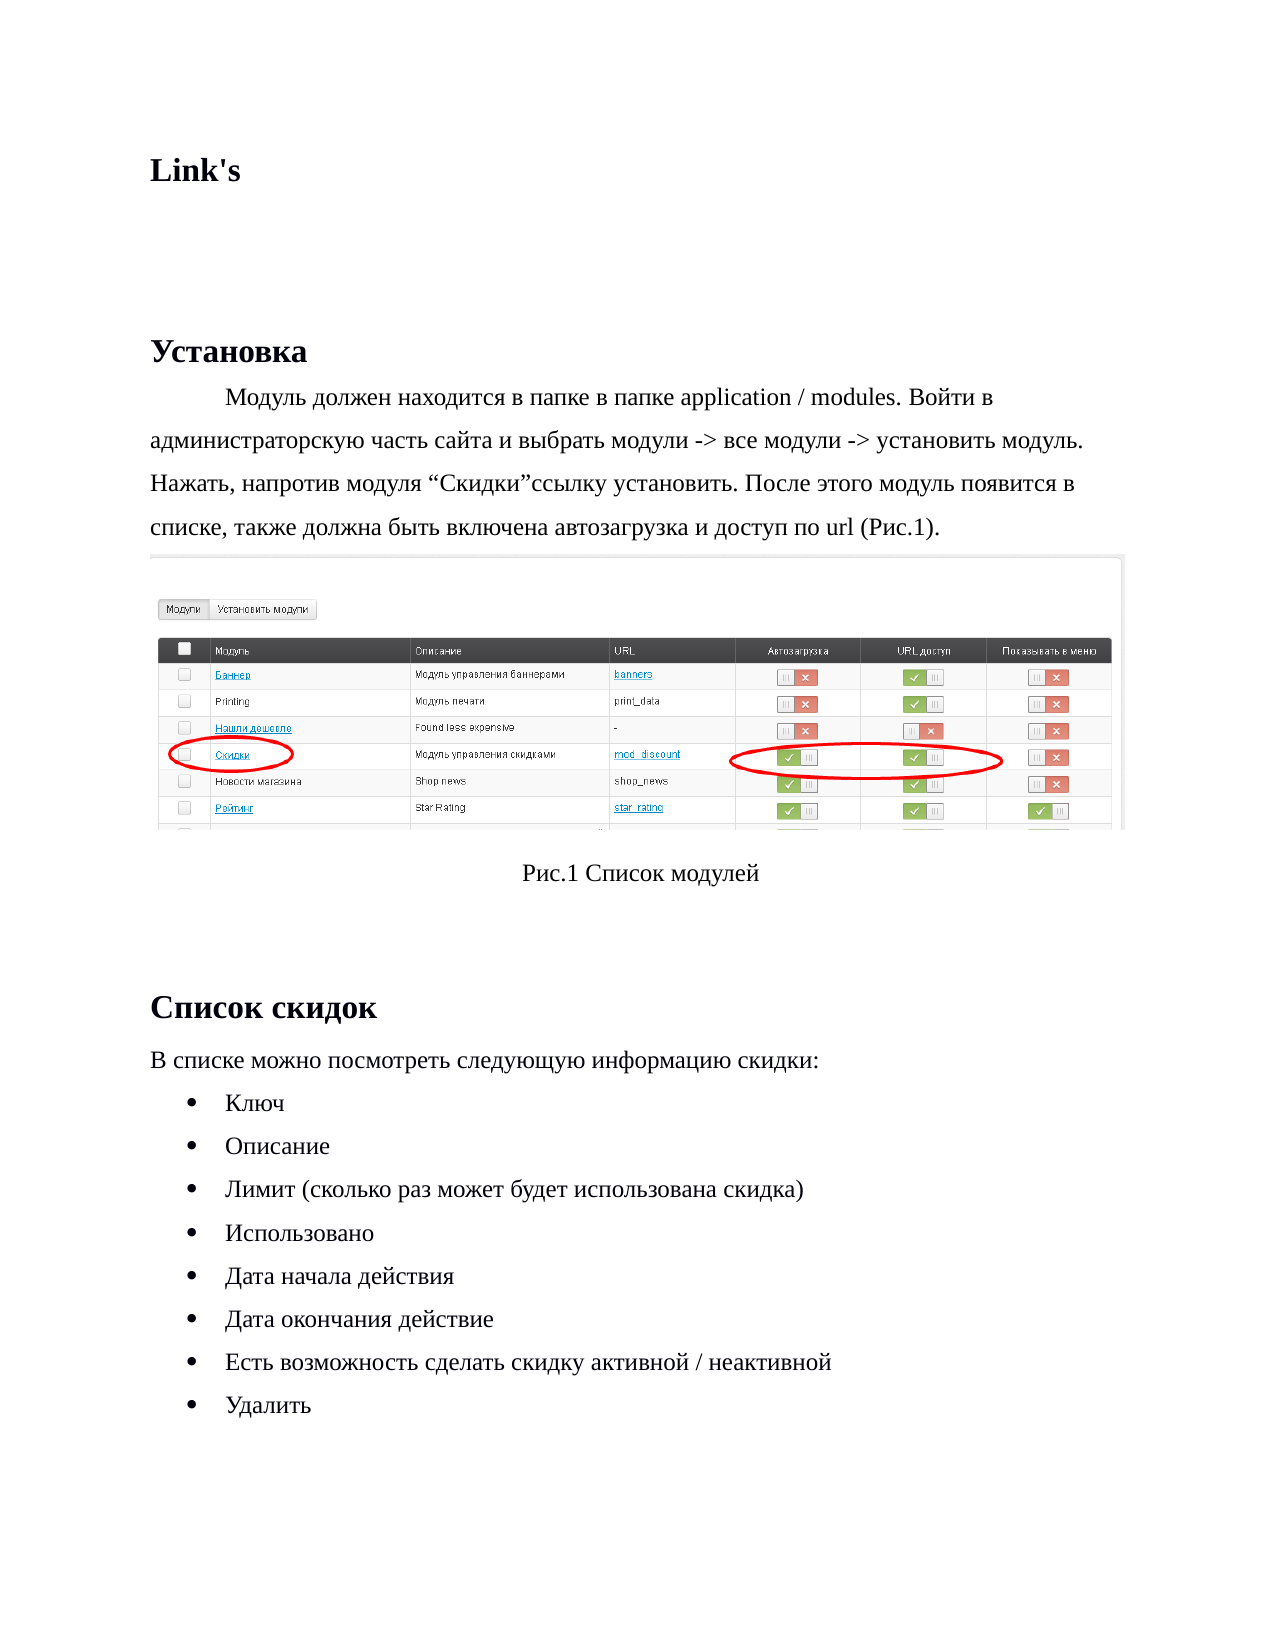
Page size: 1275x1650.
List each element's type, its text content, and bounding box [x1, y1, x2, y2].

text Рис.1 Список модулей [150, 830, 1125, 887]
list Лимит (сколько раз может будет использована скидка) [187, 1174, 1125, 1203]
list Дата окончания действие [187, 1304, 1125, 1333]
text Установка [150, 331, 1125, 370]
text Список скидок [150, 988, 1125, 1026]
text Модуль должен находится в папке в папке application / modules. Войти в администраторскую часть сайта и выбрать модули -> все модули -> установить модуль. Нажать, напротив модуля “Скидки”ссылку установить. После этого модуль появится в списке, также должна быть включена автозагрузка и доступ по url (Рис.1). [150, 382, 1125, 540]
text Link's [150, 150, 1125, 188]
list Использовано [187, 1218, 1125, 1246]
list Дата начала действия [187, 1261, 1125, 1289]
list Ключ [187, 1088, 1125, 1117]
picture [150, 554, 1125, 830]
list Описание [187, 1131, 1125, 1160]
list Удалить [187, 1390, 1125, 1419]
list Есть возможность сделать скидку активной / неактивной [187, 1347, 1125, 1376]
text В списке можно посмотреть следующую информацию скидки: [150, 1045, 1125, 1074]
